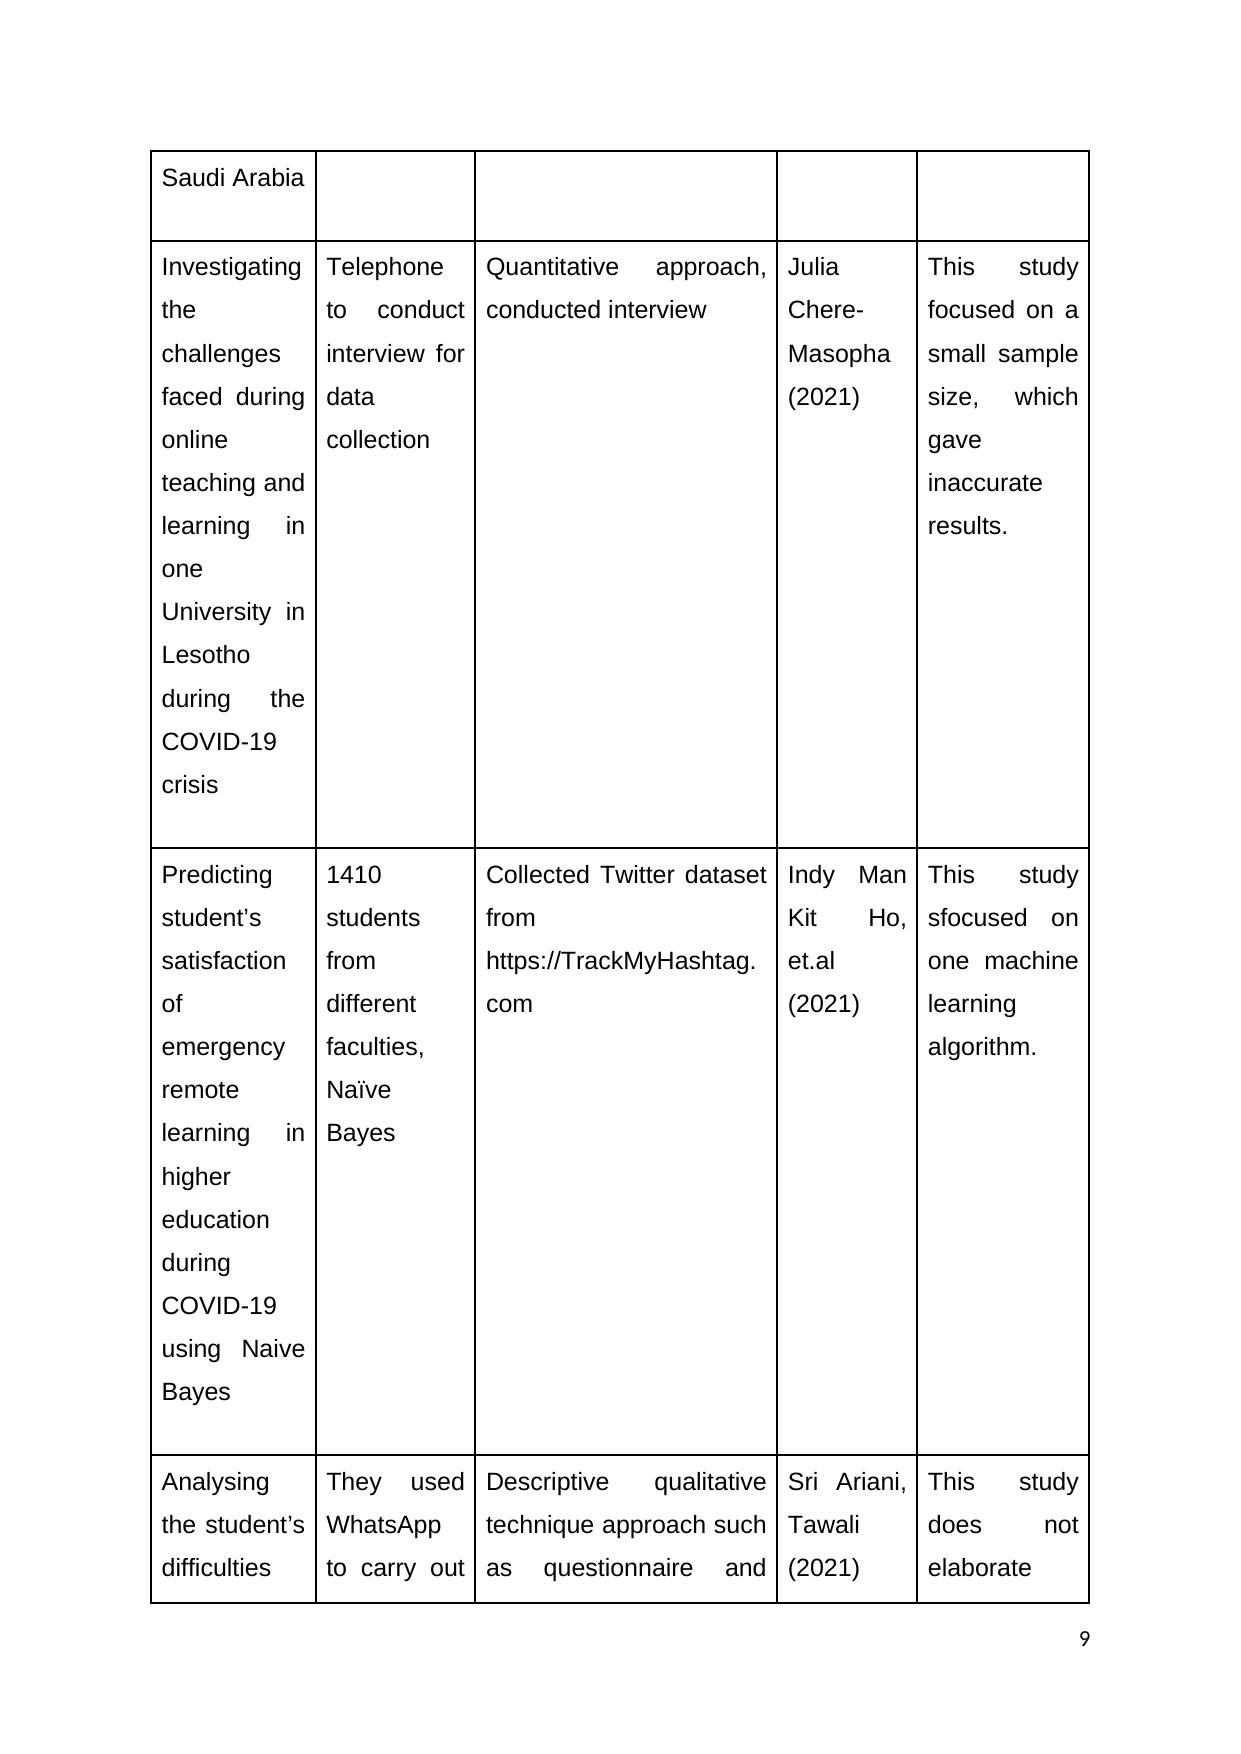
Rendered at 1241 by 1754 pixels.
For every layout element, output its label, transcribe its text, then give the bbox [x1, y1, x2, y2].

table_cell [918, 1456, 1088, 1602]
table_cell Quantitative approach, conducted interview [476, 242, 776, 847]
table_cell This study sfocused on one machine learning algorithm. [918, 849, 1088, 1454]
table_cell 1410 students from different faculties, Naïve Bayes [317, 849, 474, 1454]
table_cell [317, 1456, 474, 1602]
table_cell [317, 152, 474, 240]
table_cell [152, 1456, 315, 1602]
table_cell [778, 1456, 916, 1602]
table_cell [918, 152, 1088, 240]
table_cell Julia Chere-Masopha (2021) [778, 242, 916, 847]
table_cell Indy Man Kit Ho, et.al (2021) [778, 849, 916, 1454]
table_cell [476, 152, 776, 240]
table_cell Predicting student’s satisfaction of emergency remote learning in higher education during COVID-19 using Naive Bayes [152, 849, 315, 1454]
table_cell This study focused on a small sample size, which gave inaccurate results. [918, 242, 1088, 847]
table_cell Collected Twitter dataset from https://TrackMyHashtag.com [476, 849, 776, 1454]
table_cell Telephone to conduct interview for data collection [317, 242, 474, 847]
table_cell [778, 152, 916, 240]
table_cell Investigating the challenges faced during online teaching and learning in one University in Lesotho during the COVID-19 crisis [152, 242, 315, 847]
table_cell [152, 152, 315, 240]
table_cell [476, 1456, 776, 1602]
